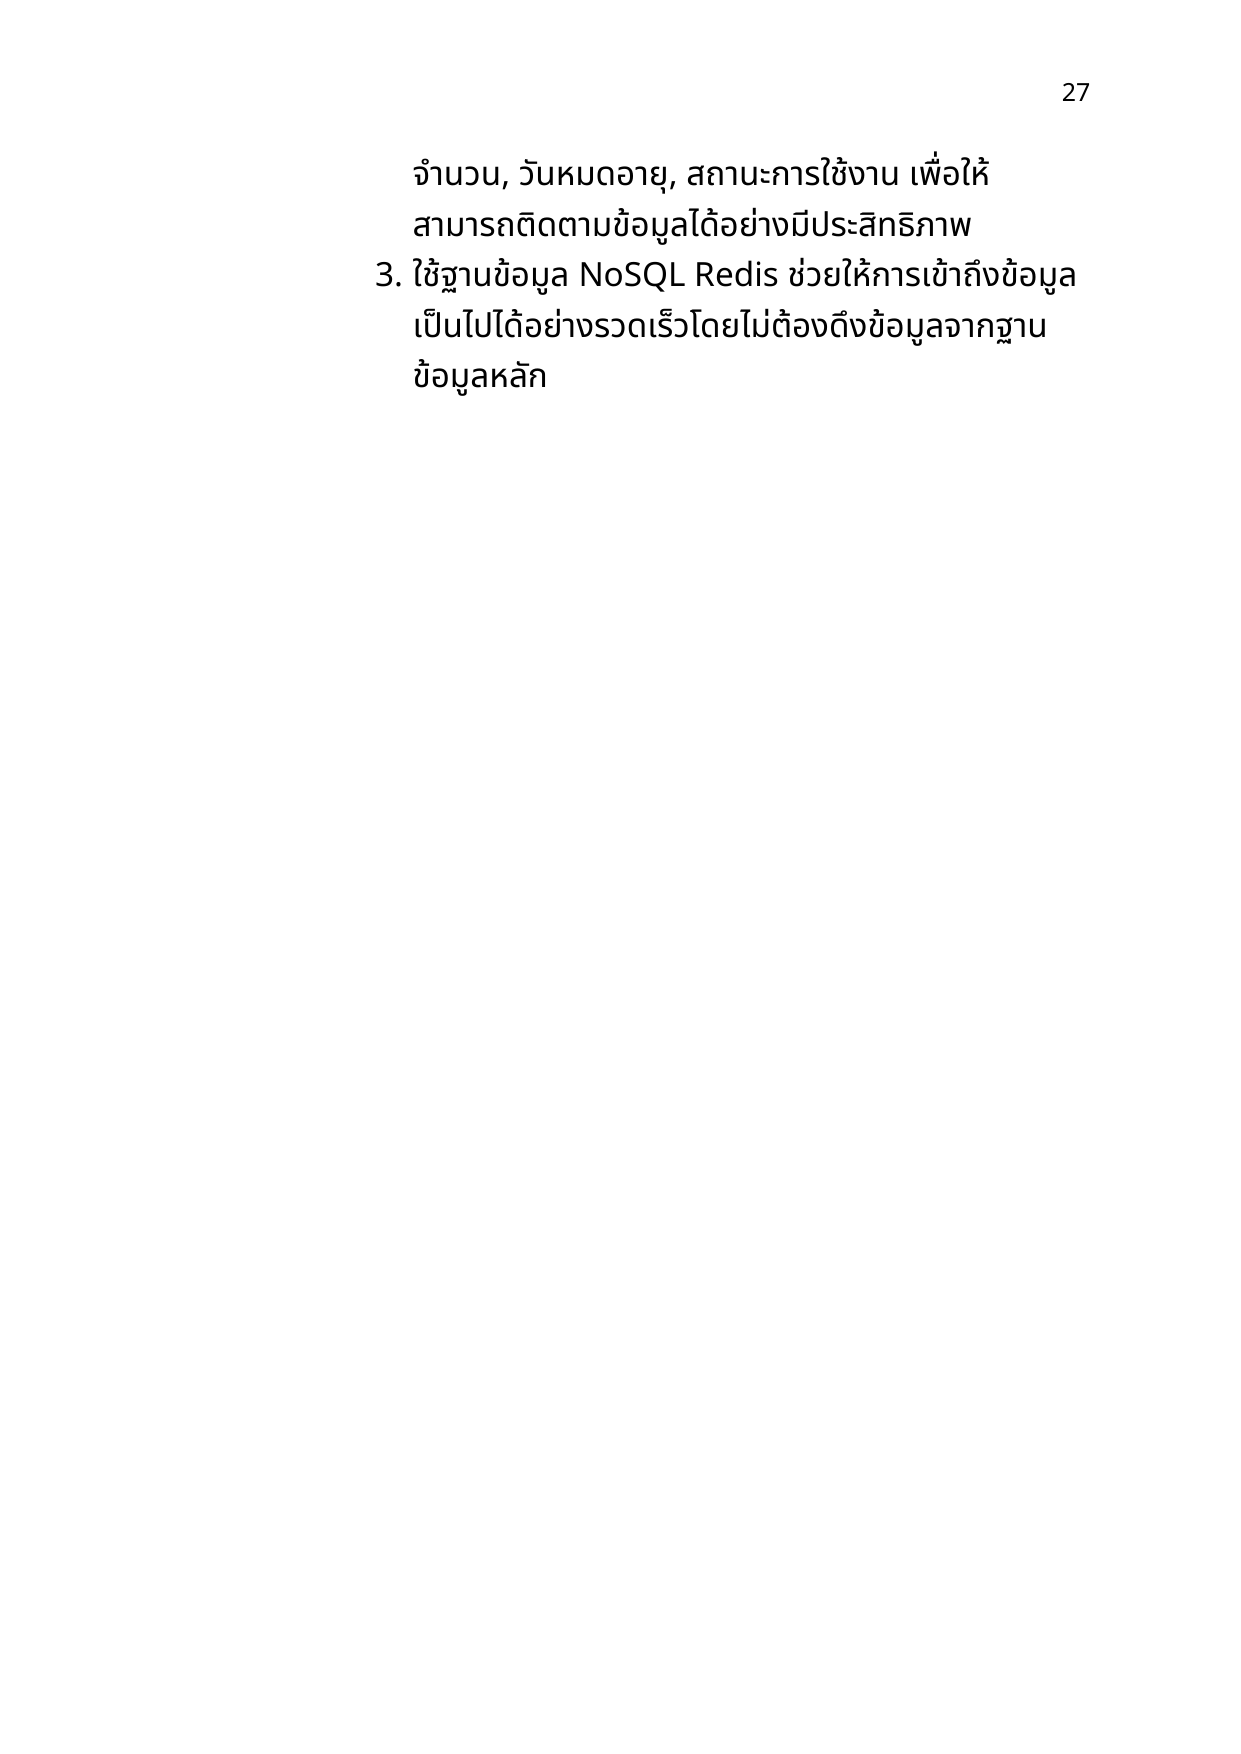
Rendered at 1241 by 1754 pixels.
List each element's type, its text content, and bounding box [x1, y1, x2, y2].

list ใช้ฐานข้อมูล NoSQL Redis ช่วยให้การเข้าถึงข้อมูลเป็นไปได้อย่างรวดเร็วโดยไม่ต้องดึงข้อมูลจากฐานข้อมูลหลัก [375, 251, 1090, 402]
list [375, 150, 1090, 251]
